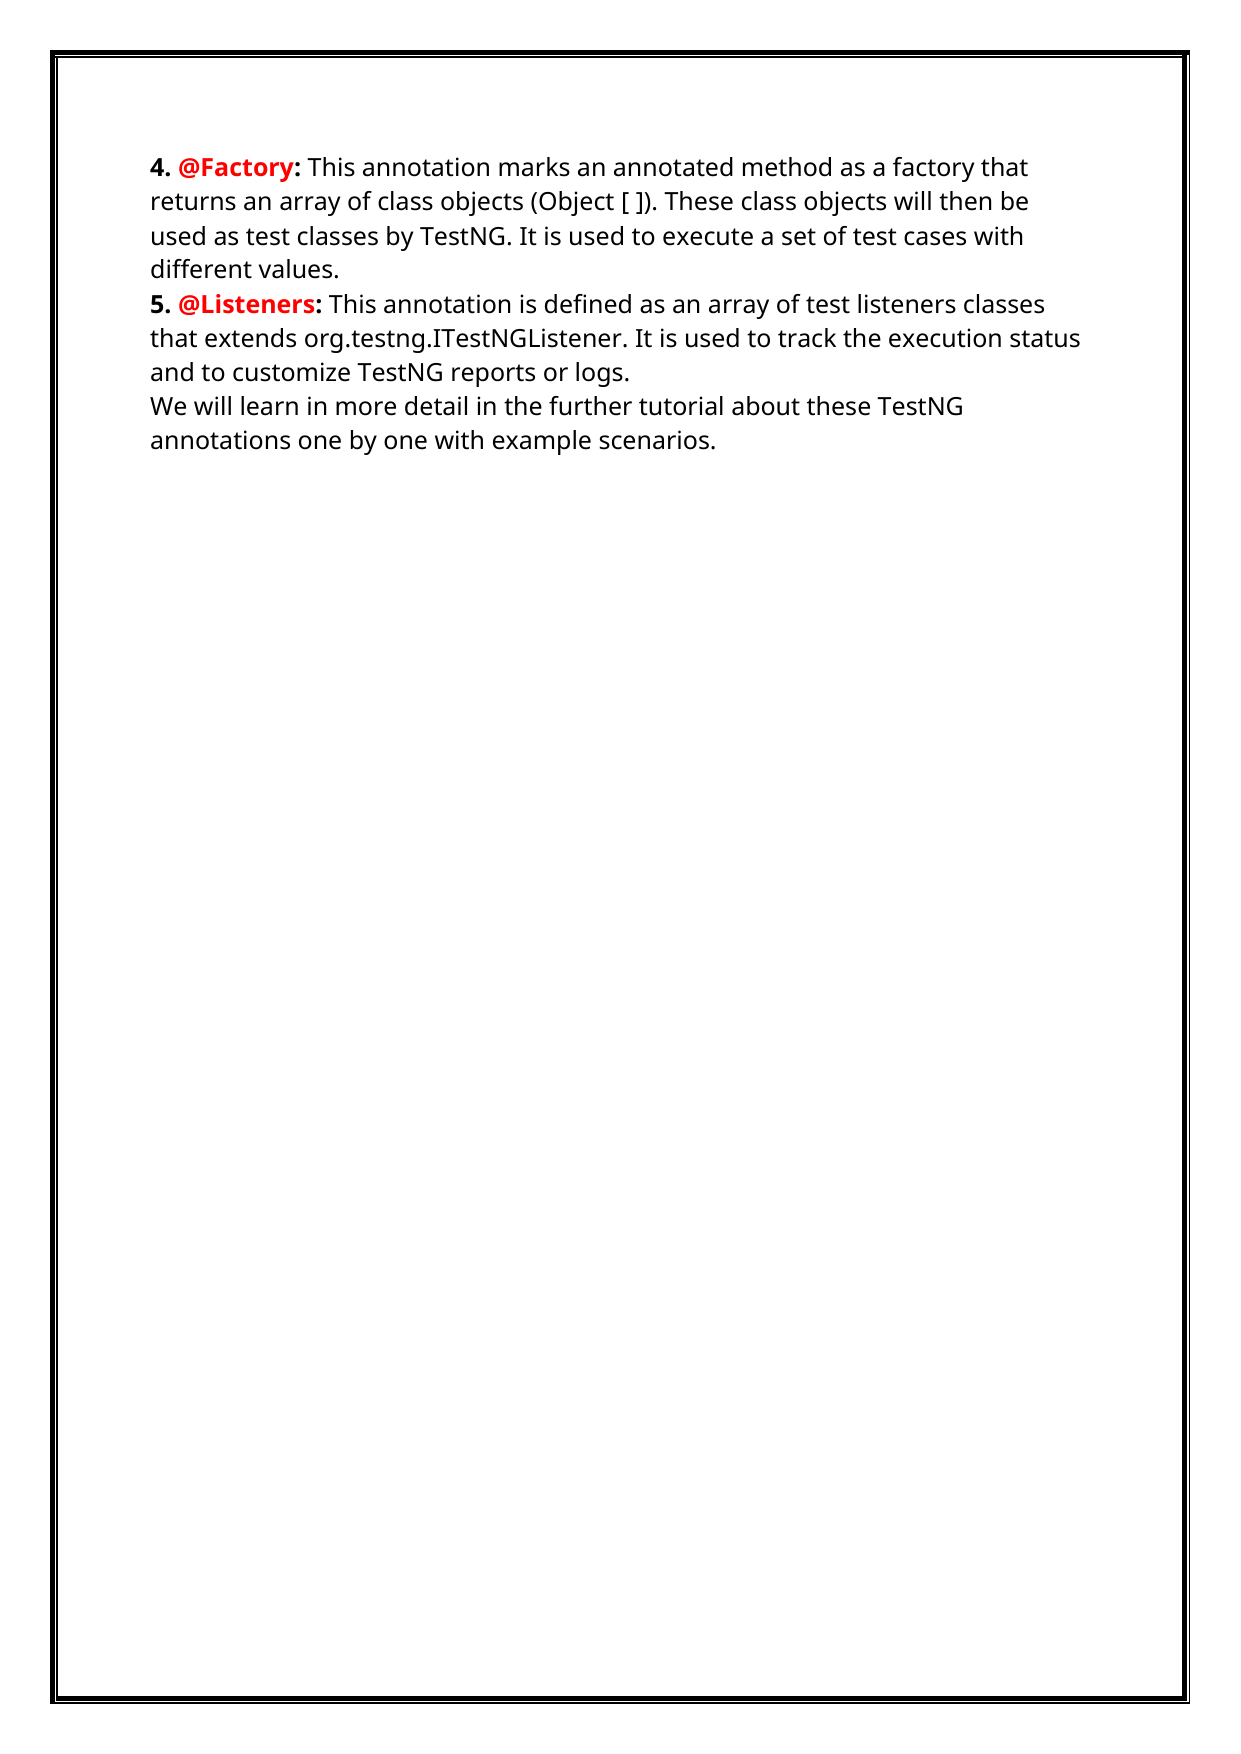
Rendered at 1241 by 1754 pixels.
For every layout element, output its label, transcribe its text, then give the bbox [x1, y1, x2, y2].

text 4. @Factory: This annotation marks an annotated method as a factory that returns an array of class objects (Object [ ]). These class objects will then be used as test classes by TestNG. It is used to execute a set of test cases with different values. [150, 150, 1090, 286]
text 5. @Listeners: This annotation is defined as an array of test listeners classes that extends org.testng.ITestNGListener. It is used to track the execution status and to customize TestNG reports or logs. [150, 286, 1090, 388]
text We will learn in more detail in the further tutorial about these TestNG annotations one by one with example scenarios. [150, 388, 1090, 457]
